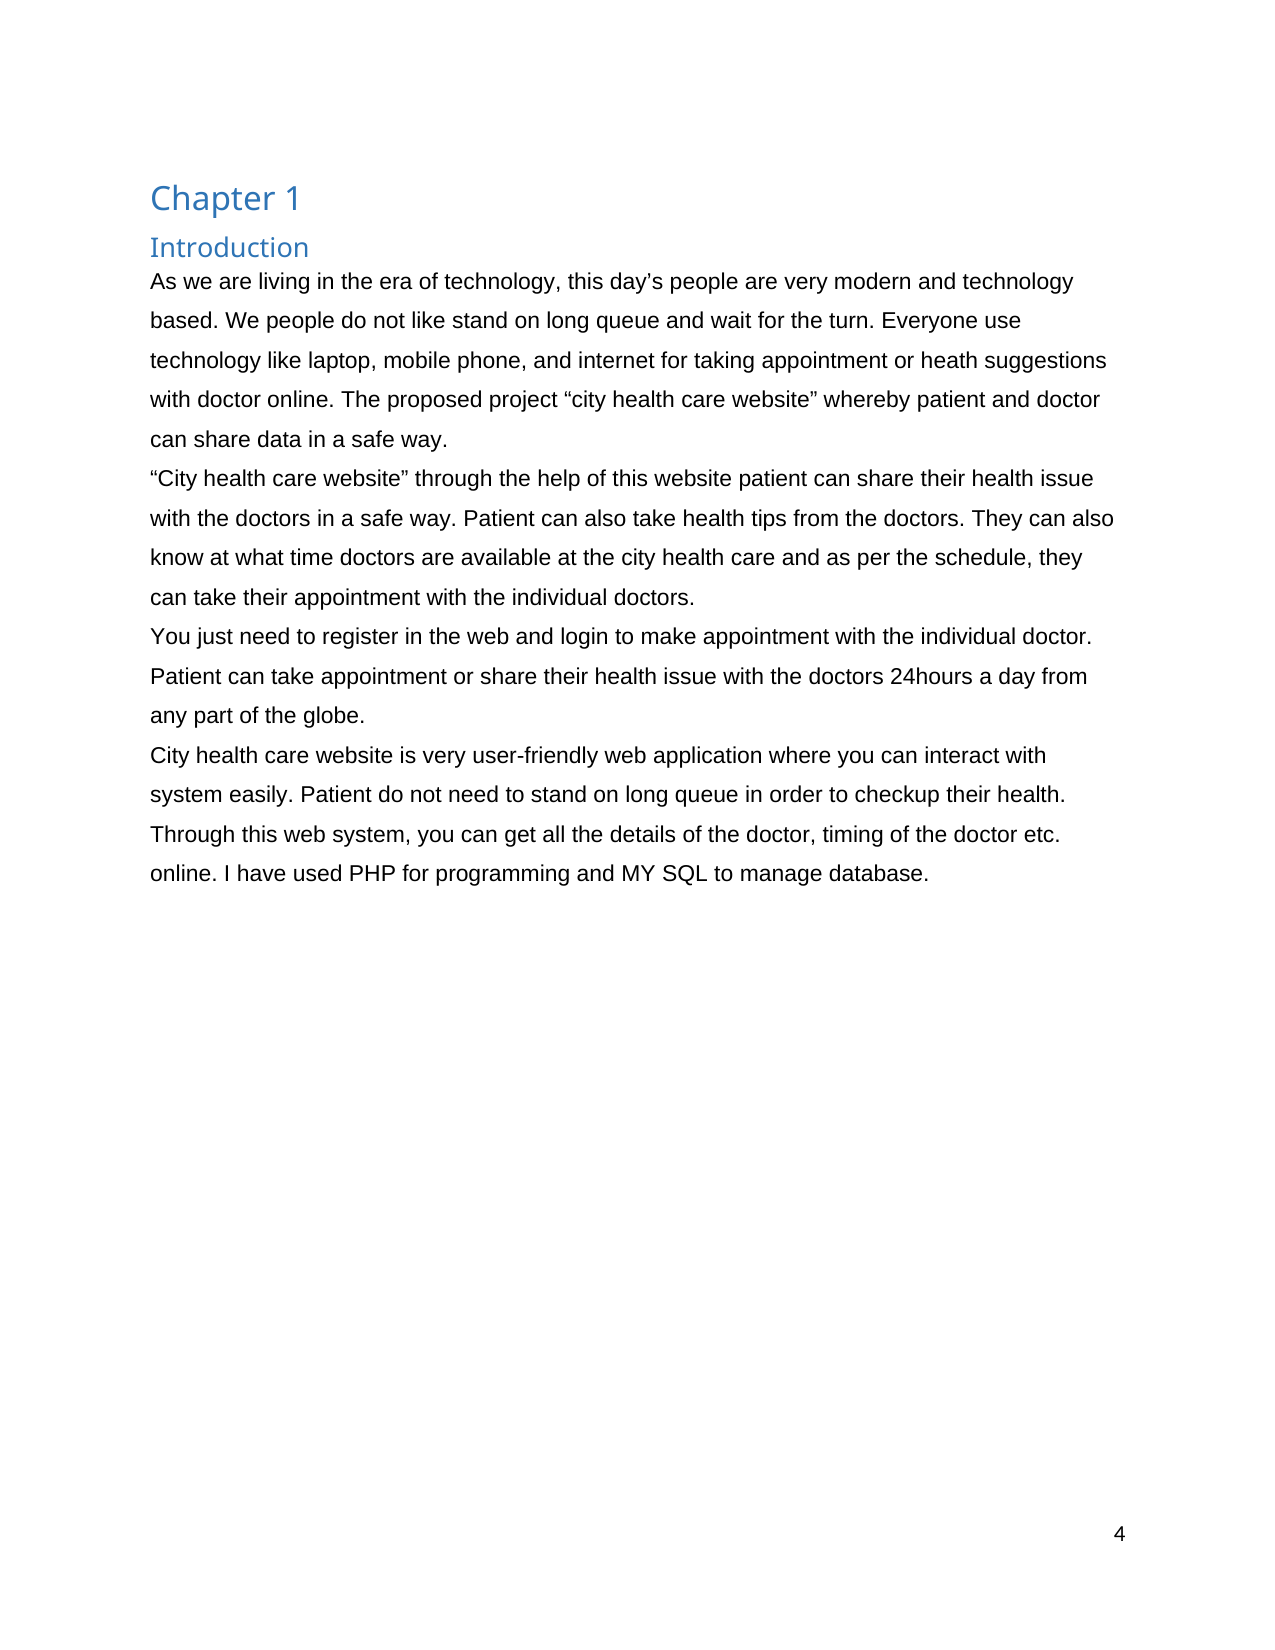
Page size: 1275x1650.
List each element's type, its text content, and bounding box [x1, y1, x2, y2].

subtitle Introduction [150, 228, 1125, 265]
text As we are living in the era of technology, this day’s people are very modern and technology based. We people do not like stand on long queue and wait for the turn. Everyone use technology like laptop, mobile phone, and internet for taking appointment or heath suggestions with doctor online. The proposed project “city health care website” whereby patient and doctor can share data in a safe way. [150, 268, 1125, 452]
text You just need to register in the web and login to make appointment with the individual doctor. Patient can take appointment or share their health issue with the doctors 24hours a day from any part of the globe. [150, 623, 1125, 728]
text City health care website is very user-friendly web application where you can interact with system easily. Patient do not need to stand on long queue in order to checkup their health. Through this web system, you can get all the details of the doctor, timing of the doctor etc. online. I have used PHP for programming and MY SQL to manage database. [150, 742, 1125, 886]
subtitle Chapter 1 [150, 175, 1125, 220]
text “City health care website” through the help of this website patient can share their health issue with the doctors in a safe way. Patient can also take health tips from the doctors. They can also know at what time doctors are available at the city health care and as per the schedule, they can take their appointment with the individual doctors. [150, 465, 1125, 610]
